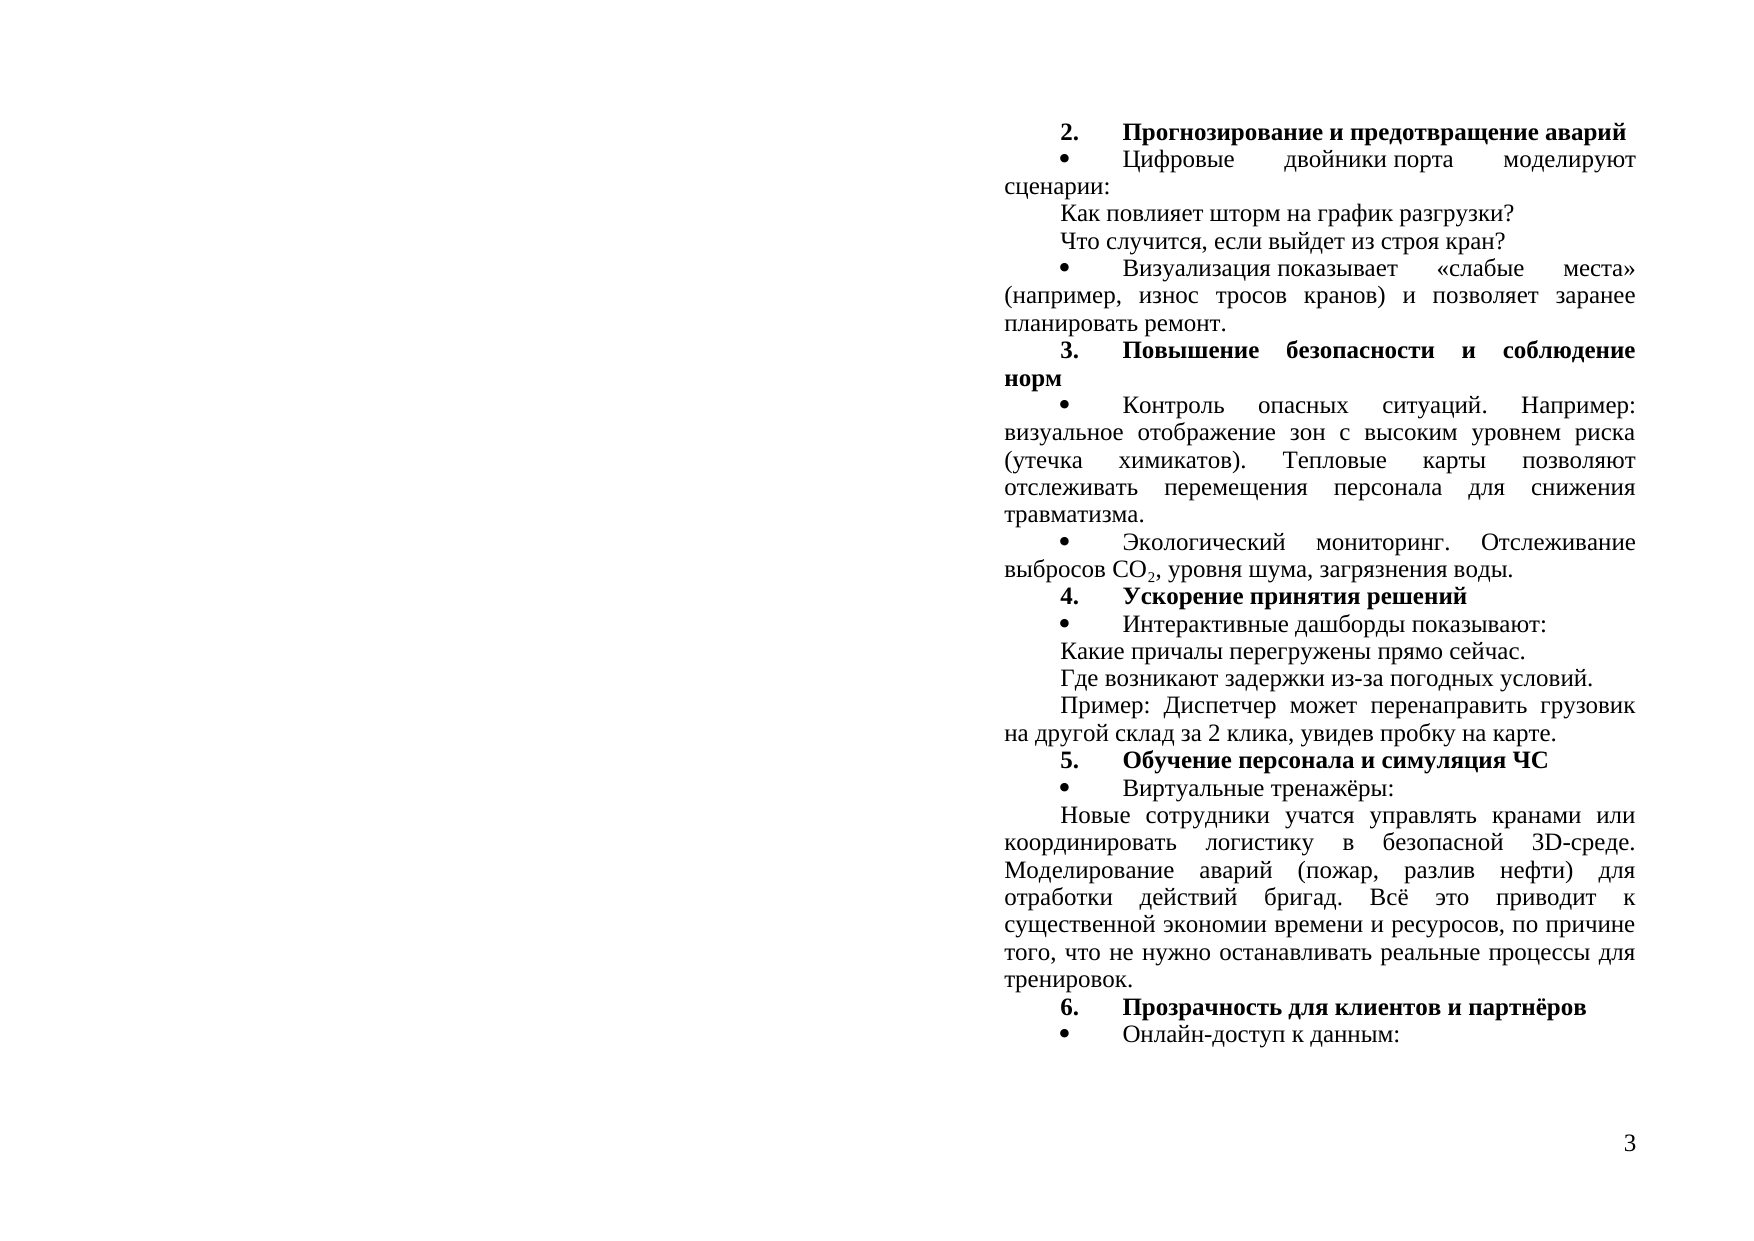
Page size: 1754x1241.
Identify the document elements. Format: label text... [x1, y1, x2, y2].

text Новые сотрудники учатся управлять кранами или координировать логистику в безопасной 3D-среде. Моделирование аварий (пожар, разлив нефти) для отработки действий бригад. Всё это приводит к существенной экономии времени и ресуросов, по причине того, что не нужно останавливать реальные процессы для тренировок. [1004, 801, 1636, 993]
text Что случится, если выйдет из строя кран? [1004, 227, 1636, 255]
list Интерактивные дашборды показывают: [1004, 610, 1636, 638]
list Обучение персонала и симуляция ЧС [1004, 747, 1636, 774]
text Как повлияет шторм на график разгрузки? [1004, 200, 1636, 227]
list Цифровые двойники порта моделируют сценарии: [1004, 145, 1636, 200]
list Ускорение принятия решений [1004, 583, 1636, 610]
text Пример: Диспетчер может перенаправить грузовик на другой склад за 2 клика, увидев пробку на карте. [1004, 692, 1636, 747]
text Где возникают задержки из-за погодных условий. [1004, 665, 1636, 692]
list Визуализация показывает «слабые места» (например, износ тросов кранов) и позволяет заранее планировать ремонт. [1004, 255, 1636, 337]
list Виртуальные тренажёры: [1004, 774, 1636, 801]
list Экологический мониторинг. Отслеживание выбросов CO₂, уровня шума, загрязнения воды. [1004, 528, 1636, 583]
text Какие причалы перегружены прямо сейчас. [1004, 638, 1636, 665]
list Повышение безопасности и соблюдение норм [1004, 337, 1636, 391]
list Онлайн-доступ к данным: [1004, 1020, 1636, 1048]
list Контроль опасных ситуаций. Например: визуальное отображение зон с высоким уровнем риска (утечка химикатов). Тепловые карты позволяют отслеживать перемещения персонала для снижения травматизма. [1004, 391, 1636, 528]
list Прогнозирование и предотвращение аварий [1004, 118, 1636, 145]
list Прозрачность для клиентов и партнёров [1004, 993, 1636, 1020]
